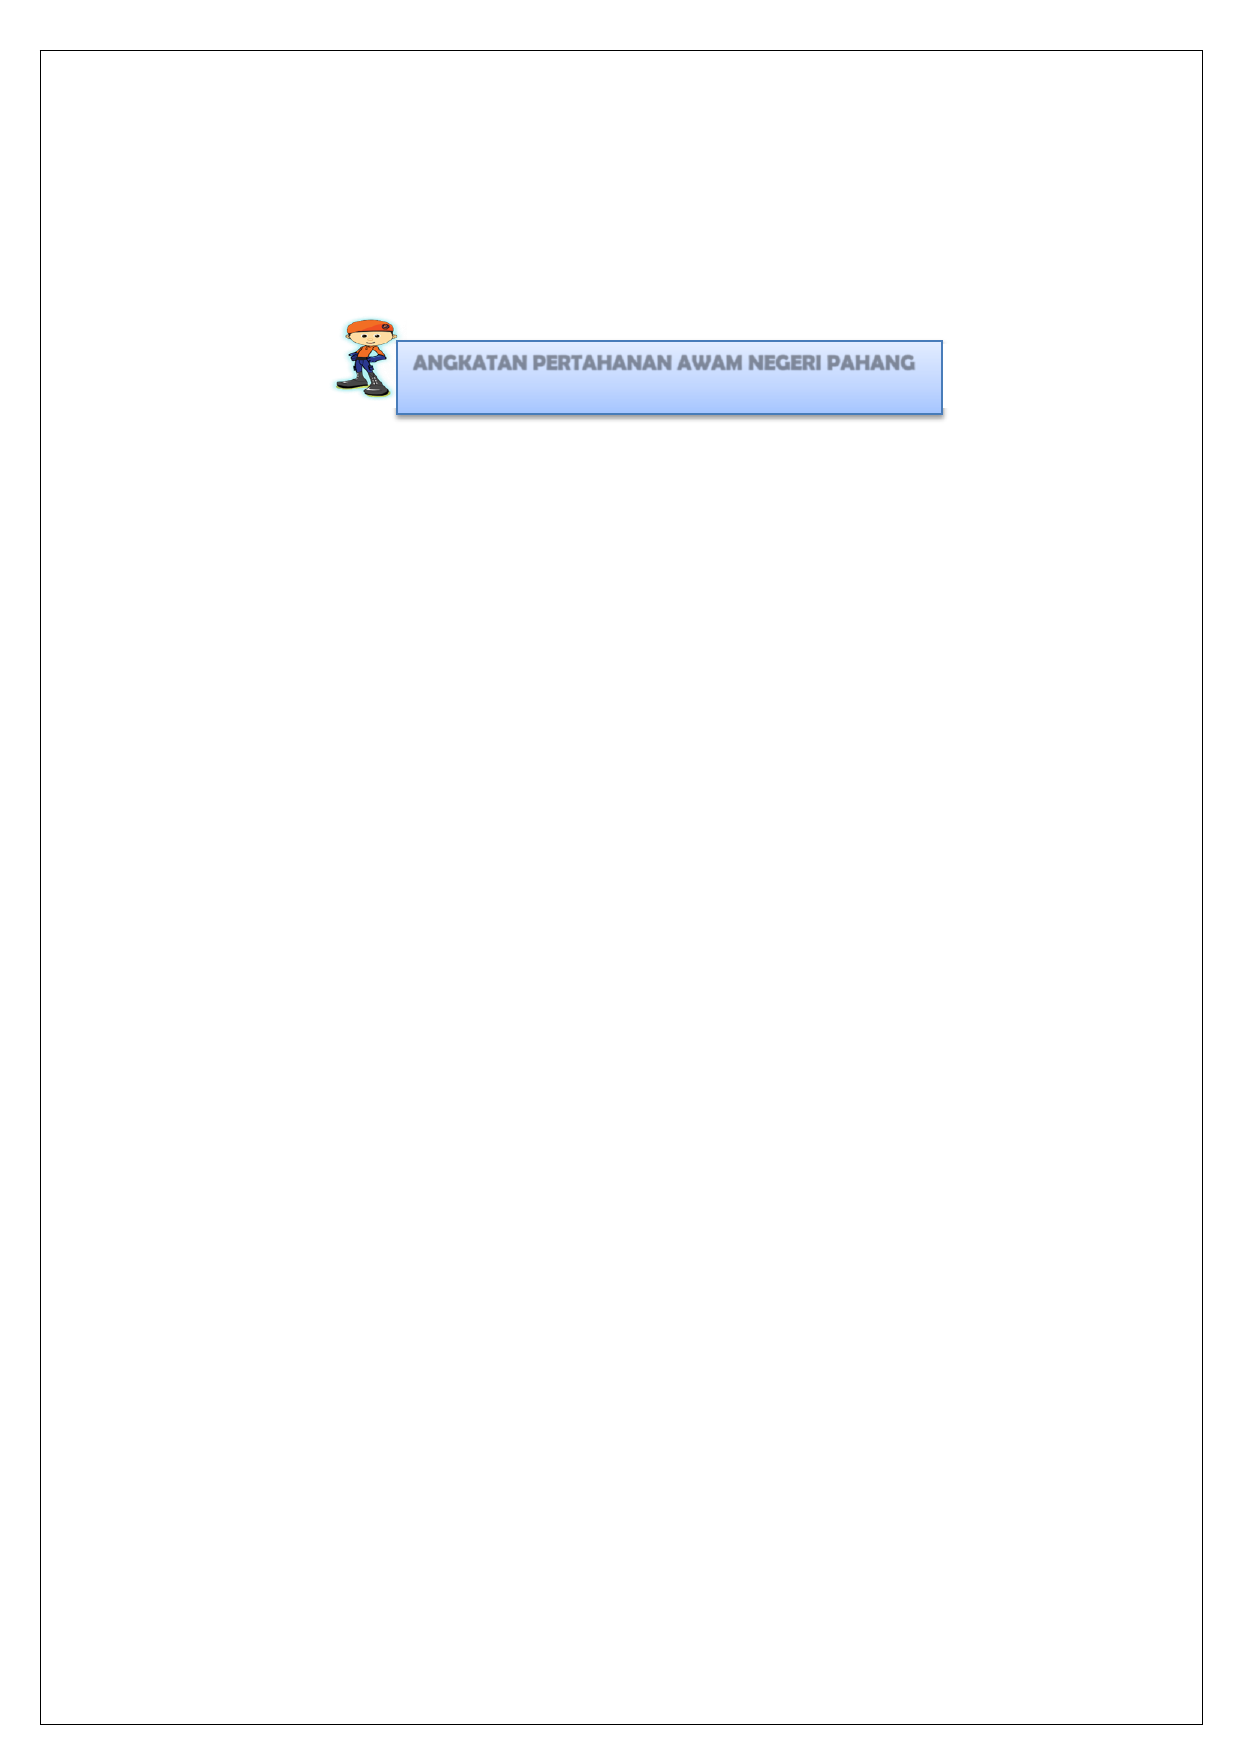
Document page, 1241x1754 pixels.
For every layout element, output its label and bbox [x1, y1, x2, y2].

picture [328, 315, 951, 426]
